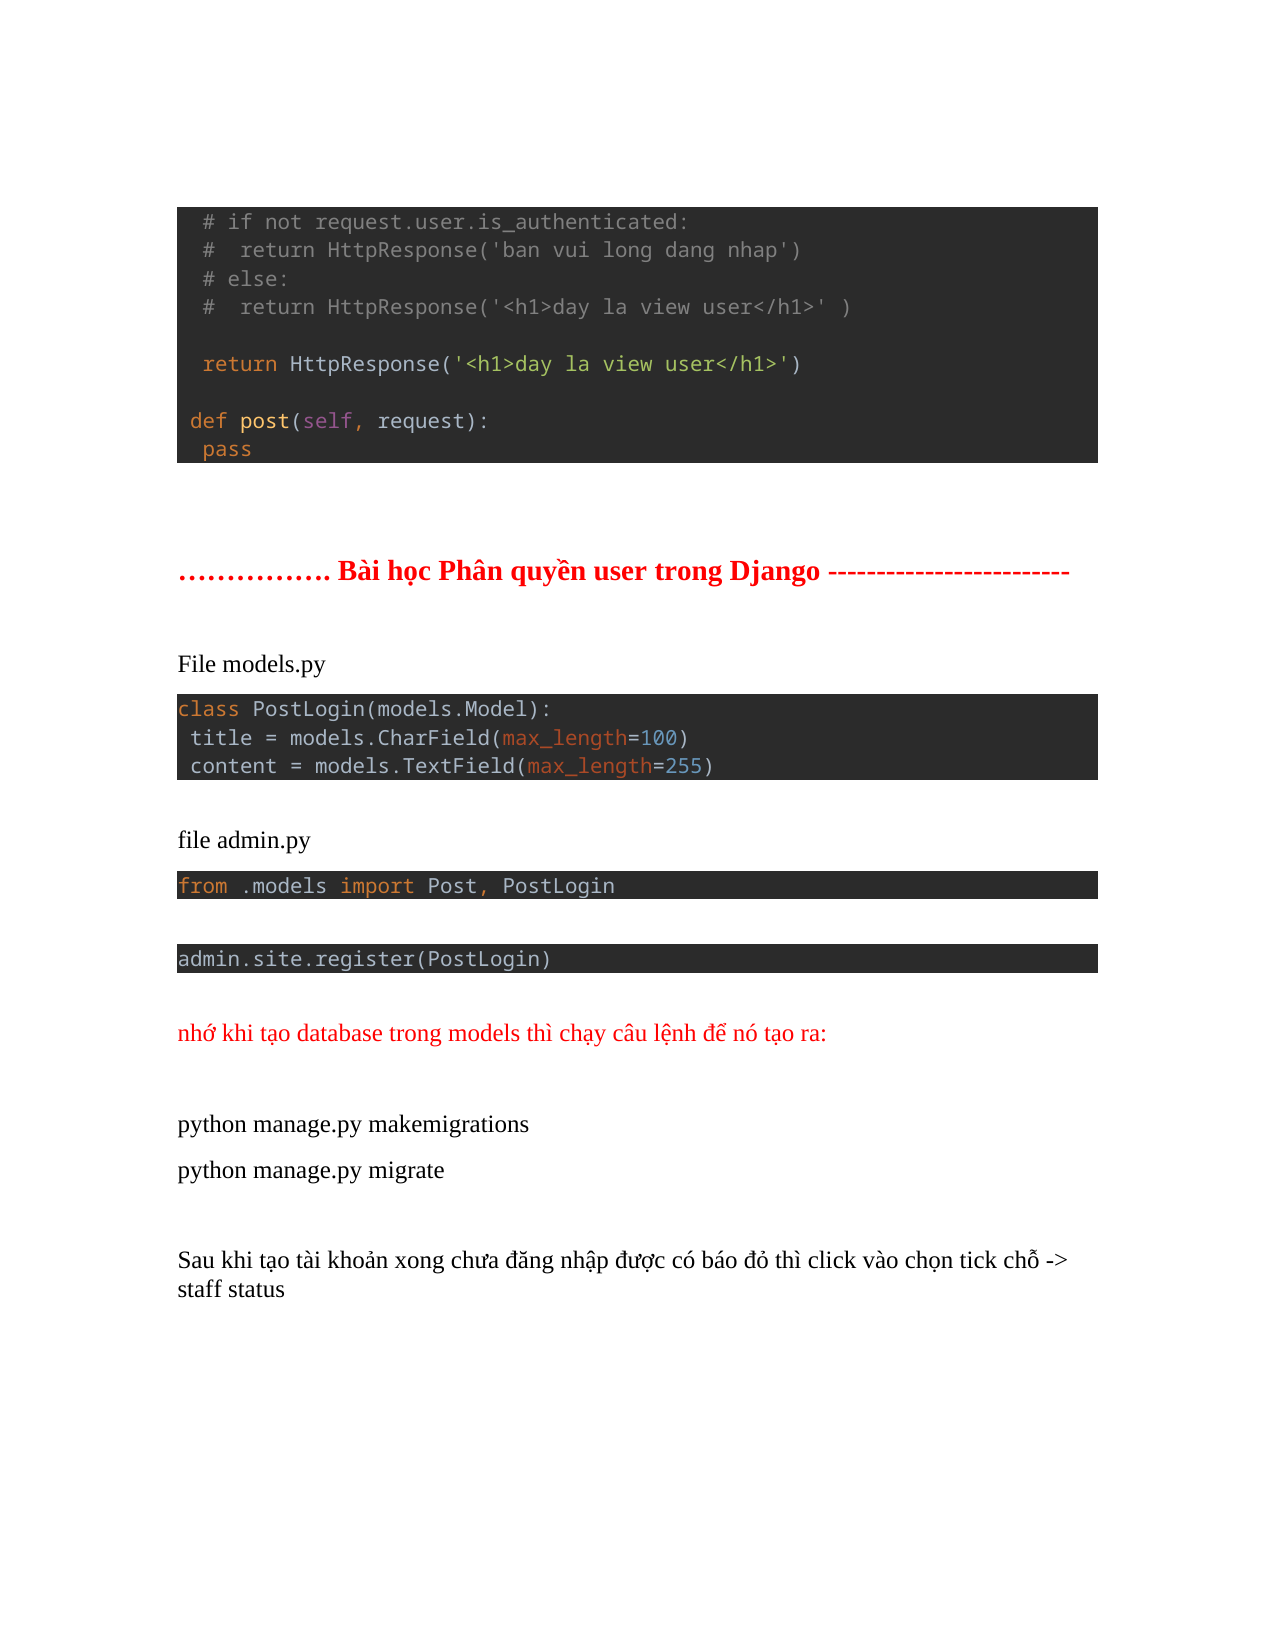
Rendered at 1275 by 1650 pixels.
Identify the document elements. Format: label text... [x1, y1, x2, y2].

text ……………. Bài học Phân quyền user trong Django ------------------------- [177, 553, 1098, 587]
text nhớ khi tạo database trong models thì chạy câu lệnh để nó tạo ra: [177, 1018, 1098, 1047]
text file admin.py [177, 825, 1098, 854]
text File models.py [177, 649, 1098, 678]
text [177, 207, 1098, 463]
text Sau khi tạo tài khoản xong chưa đăng nhập được có báo đỏ thì click vào chọn tick chỗ -> staff status [177, 1246, 1098, 1303]
text python manage.py migrate [177, 1155, 1098, 1183]
text class PostLogin(models.Model): title = models.CharField(max_length=100) content = models.TextField(max_length=255) [177, 694, 1098, 780]
text admin.site.register(PostLogin) [177, 944, 1098, 973]
text python manage.py makemigrations [177, 1109, 1098, 1138]
text from .models import Post, PostLogin [177, 871, 1098, 899]
